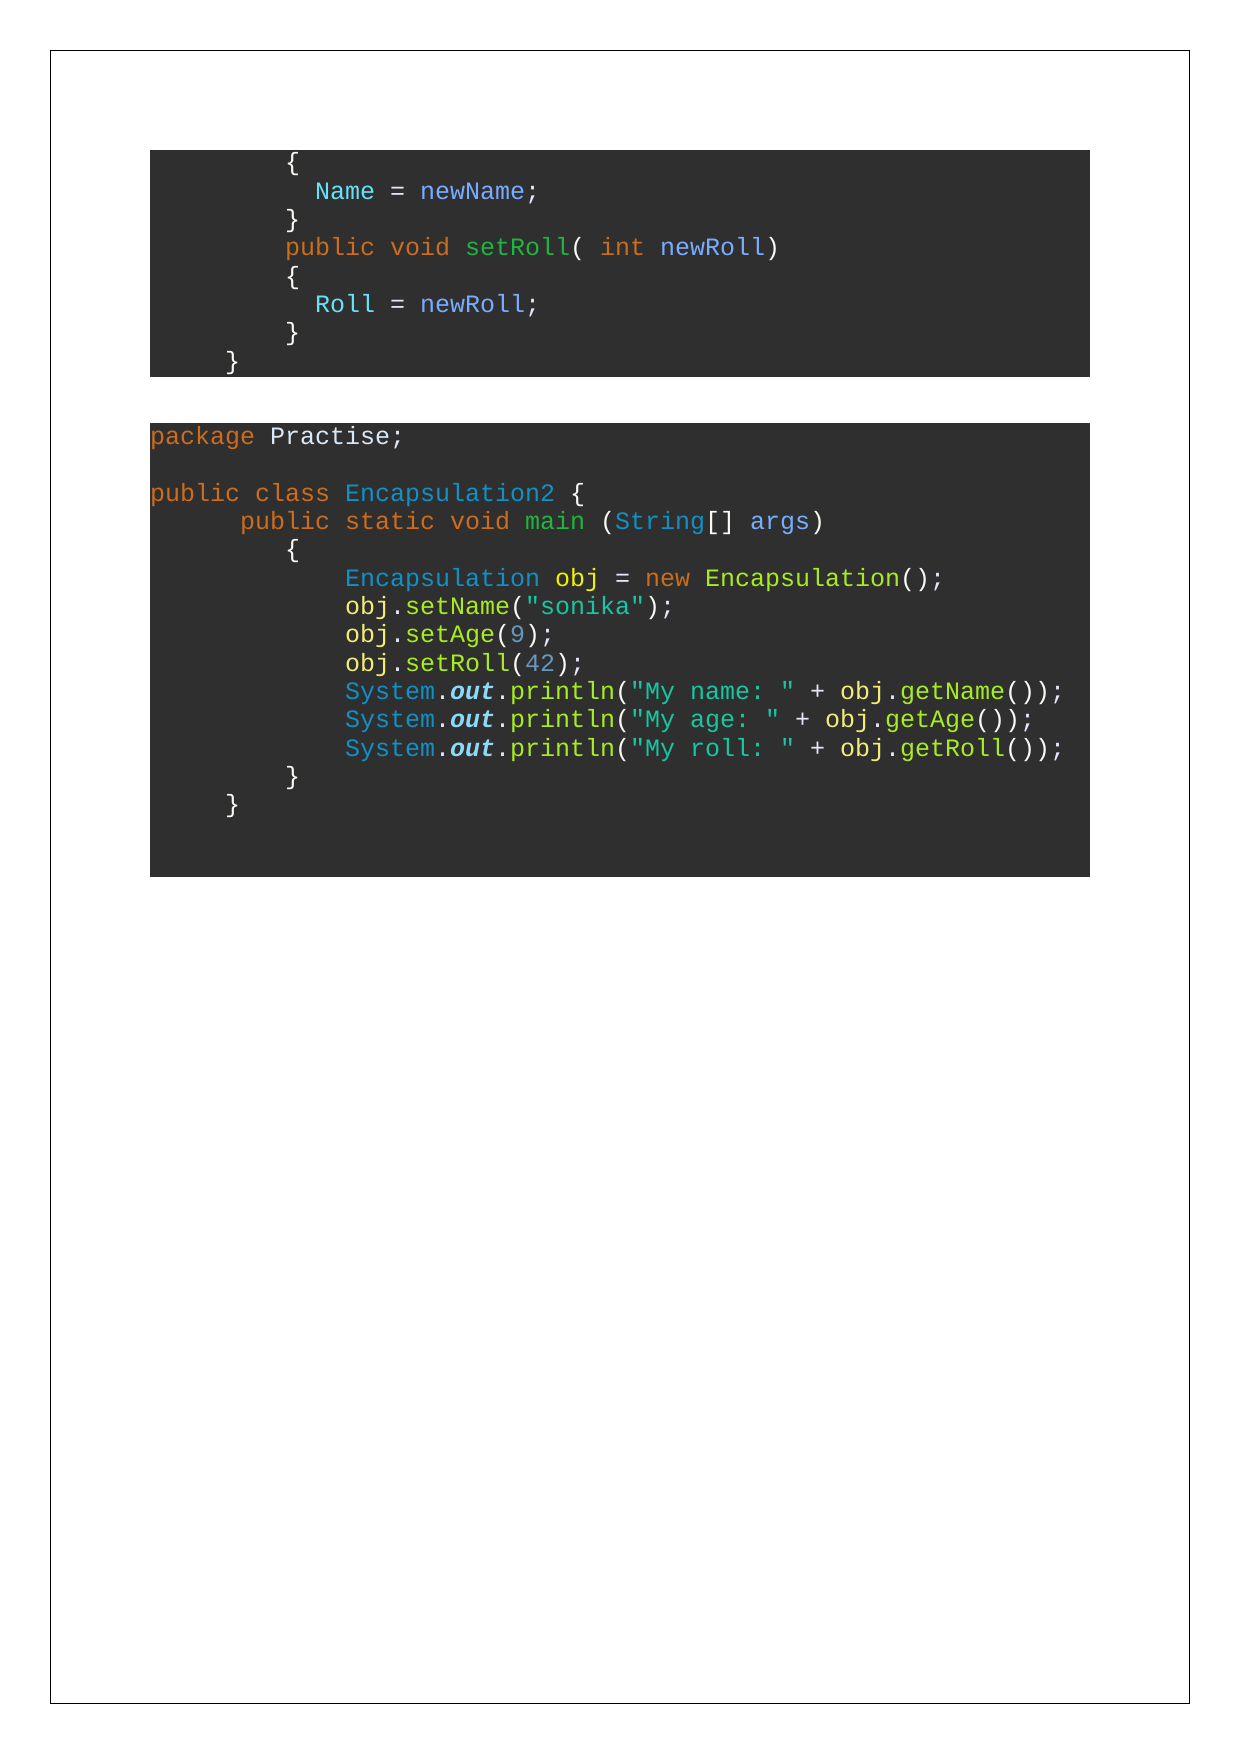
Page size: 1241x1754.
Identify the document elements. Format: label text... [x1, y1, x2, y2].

text Roll = newRoll; [150, 292, 1090, 320]
text System.out.println("My name: " + obj.getName()); [150, 678, 1090, 707]
text { [150, 263, 1090, 292]
text } [150, 320, 1090, 348]
text } [150, 348, 1090, 377]
text } [150, 763, 1090, 792]
text { [150, 537, 1090, 565]
text package Practise; [150, 423, 1090, 452]
text public void setRoll( int newRoll) [150, 235, 1090, 263]
text Name = newName; [150, 178, 1090, 207]
text public class Encapsulation2 { [150, 480, 1090, 508]
text } [150, 792, 1090, 820]
text } [150, 207, 1090, 235]
text obj.setAge(9); [150, 622, 1090, 650]
text Encapsulation obj = new Encapsulation(); [150, 565, 1090, 593]
text System.out.println("My roll: " + obj.getRoll()); [150, 735, 1090, 763]
text obj.setRoll(42); [150, 650, 1090, 678]
text public static void main (String[] args) [150, 508, 1090, 537]
text System.out.println("My age: " + obj.getAge()); [150, 707, 1090, 735]
text obj.setName("sonika"); [150, 593, 1090, 622]
text { [150, 150, 1090, 178]
